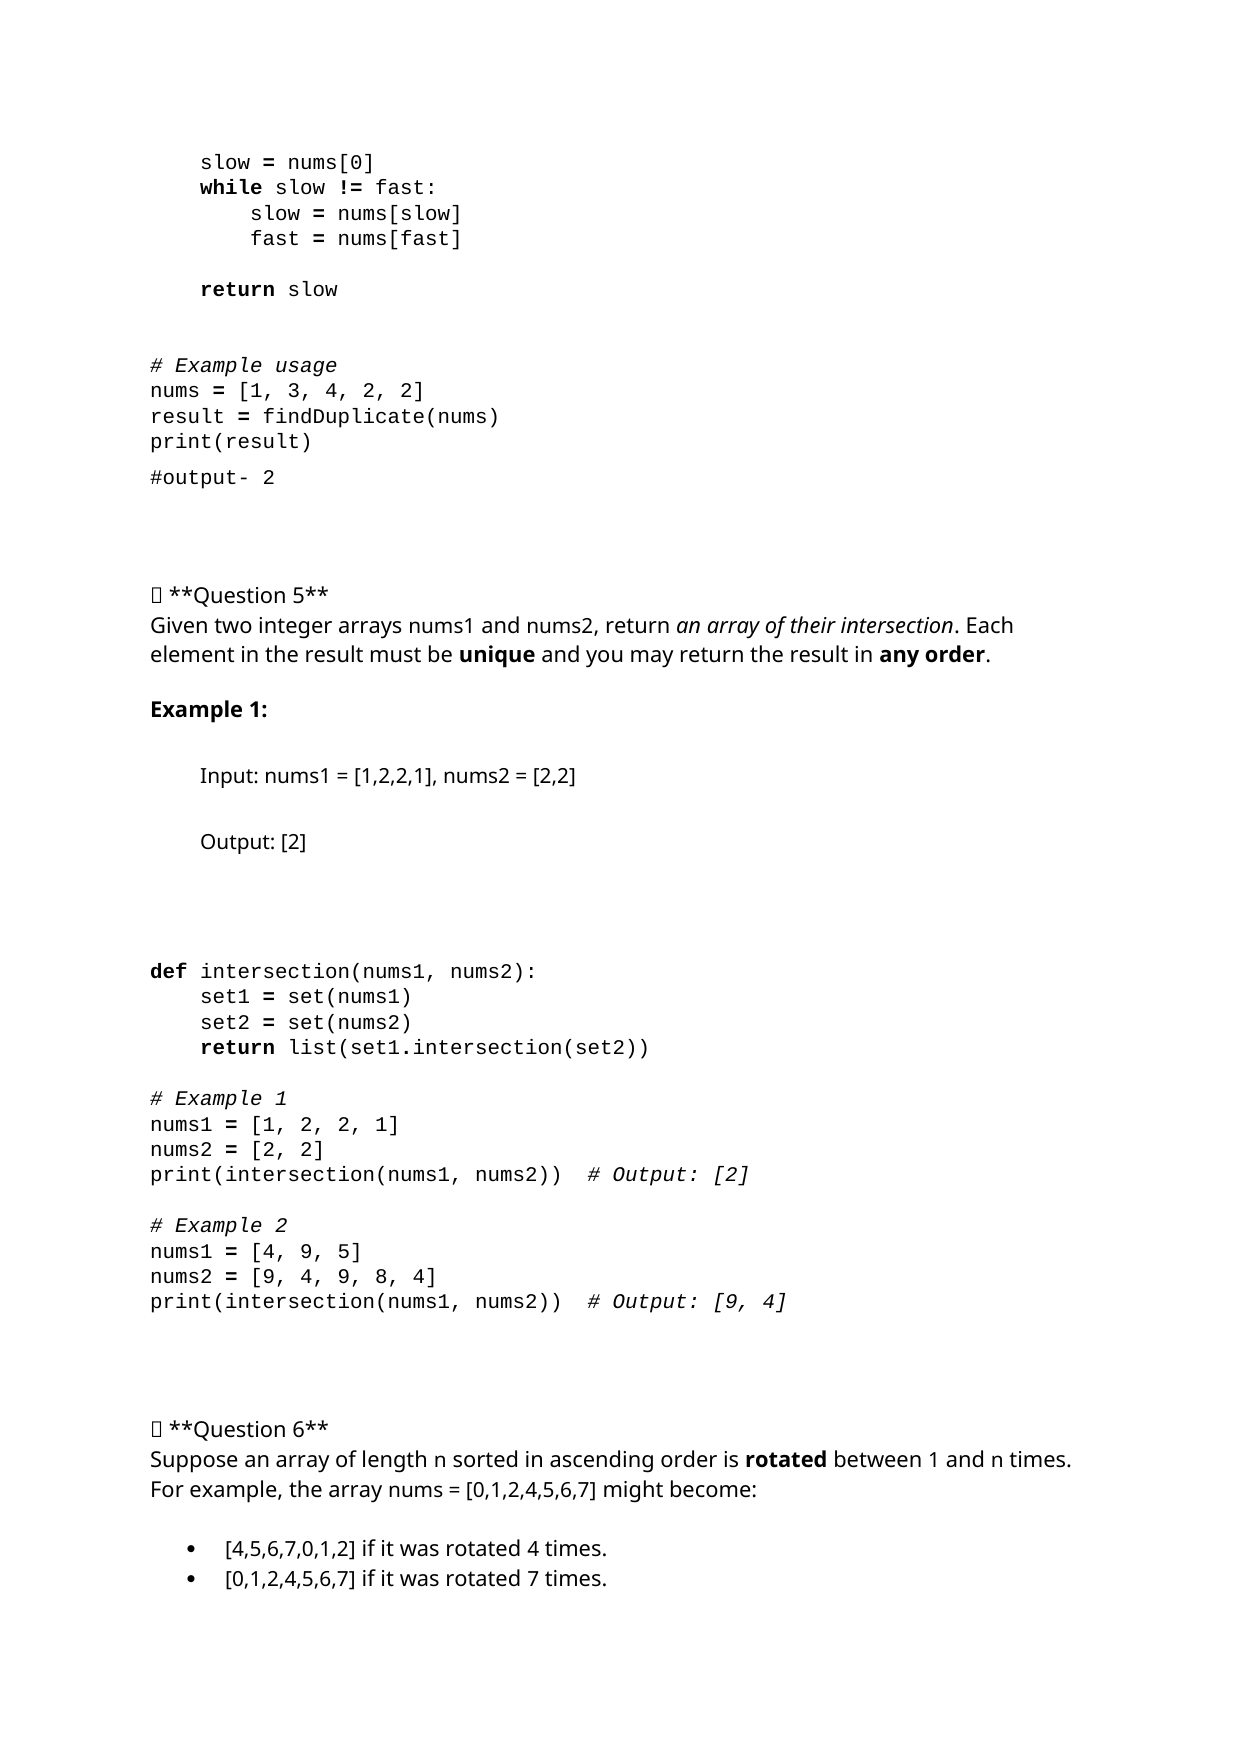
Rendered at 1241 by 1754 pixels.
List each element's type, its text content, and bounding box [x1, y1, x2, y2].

text nums1 = [4, 9, 5] [150, 1239, 1090, 1264]
text fast = nums[fast] [150, 226, 1090, 252]
text print(intersection(nums1, nums2)) # Output: [9, 4] [150, 1290, 1090, 1315]
text Suppose an array of length n sorted in ascending order is rotated between 1 and n times. For example, the array nums = [0,1,2,4,5,6,7] might become: [150, 1444, 1090, 1504]
text nums = [1, 3, 4, 2, 2] [150, 379, 1090, 404]
text nums2 = [9, 4, 9, 8, 4] [150, 1264, 1090, 1290]
text nums1 = [1, 2, 2, 1] [150, 1112, 1090, 1137]
text #output- 2 [150, 465, 1090, 490]
text slow = nums[slow] [150, 201, 1090, 226]
text # Example 1 [150, 1086, 1090, 1112]
list [0,1,2,4,5,6,7] if it was rotated 7 times. [187, 1563, 1090, 1593]
text Example 1: [150, 694, 1090, 724]
text print(intersection(nums1, nums2)) # Output: [2] [150, 1163, 1090, 1188]
list [4,5,6,7,0,1,2] if it was rotated 4 times. [187, 1533, 1090, 1563]
text slow = nums[0] [150, 150, 1090, 175]
text Output: [2] [200, 827, 1040, 856]
text Given two integer arrays nums1 and nums2, return an array of their intersection. Each element in the result must be unique and you may return the result in any order. [150, 609, 1090, 669]
text 💡 **Question 6** [150, 1414, 1090, 1444]
text while slow != fast: [150, 175, 1090, 201]
text set2 = set(nums2) [150, 1010, 1090, 1036]
text # Example 2 [150, 1213, 1090, 1239]
text print(result) [150, 429, 1090, 455]
text 💡 **Question 5** [150, 580, 1090, 609]
text set1 = set(nums1) [150, 985, 1090, 1010]
text # Example usage [150, 353, 1090, 379]
text Input: nums1 = [1,2,2,1], nums2 = [2,2] [200, 761, 1040, 790]
text return slow [150, 277, 1090, 302]
text result = findDuplicate(nums) [150, 404, 1090, 429]
text def intersection(nums1, nums2): [150, 959, 1090, 985]
text nums2 = [2, 2] [150, 1137, 1090, 1163]
text return list(set1.intersection(set2)) [150, 1036, 1090, 1061]
